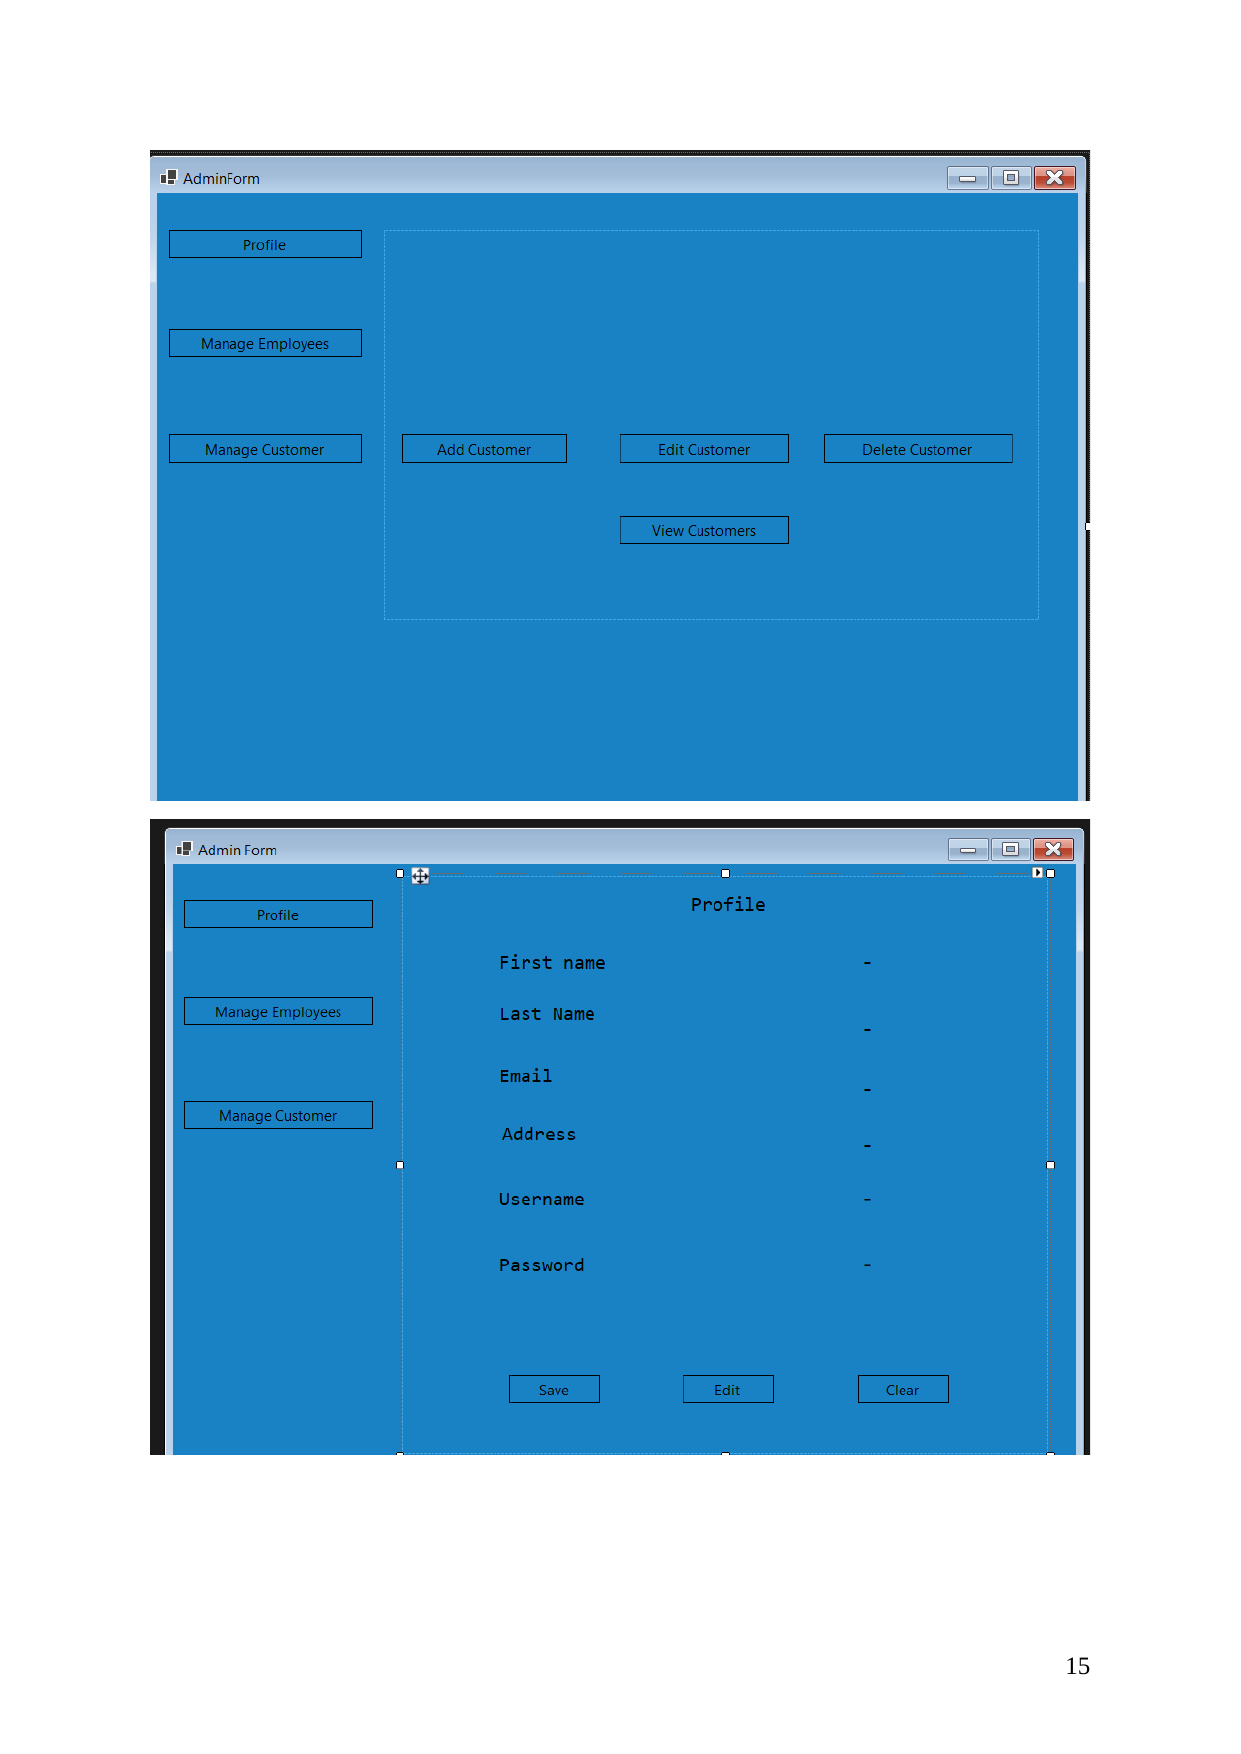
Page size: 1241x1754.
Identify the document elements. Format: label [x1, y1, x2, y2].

picture [150, 819, 1091, 1455]
picture [150, 150, 1091, 801]
